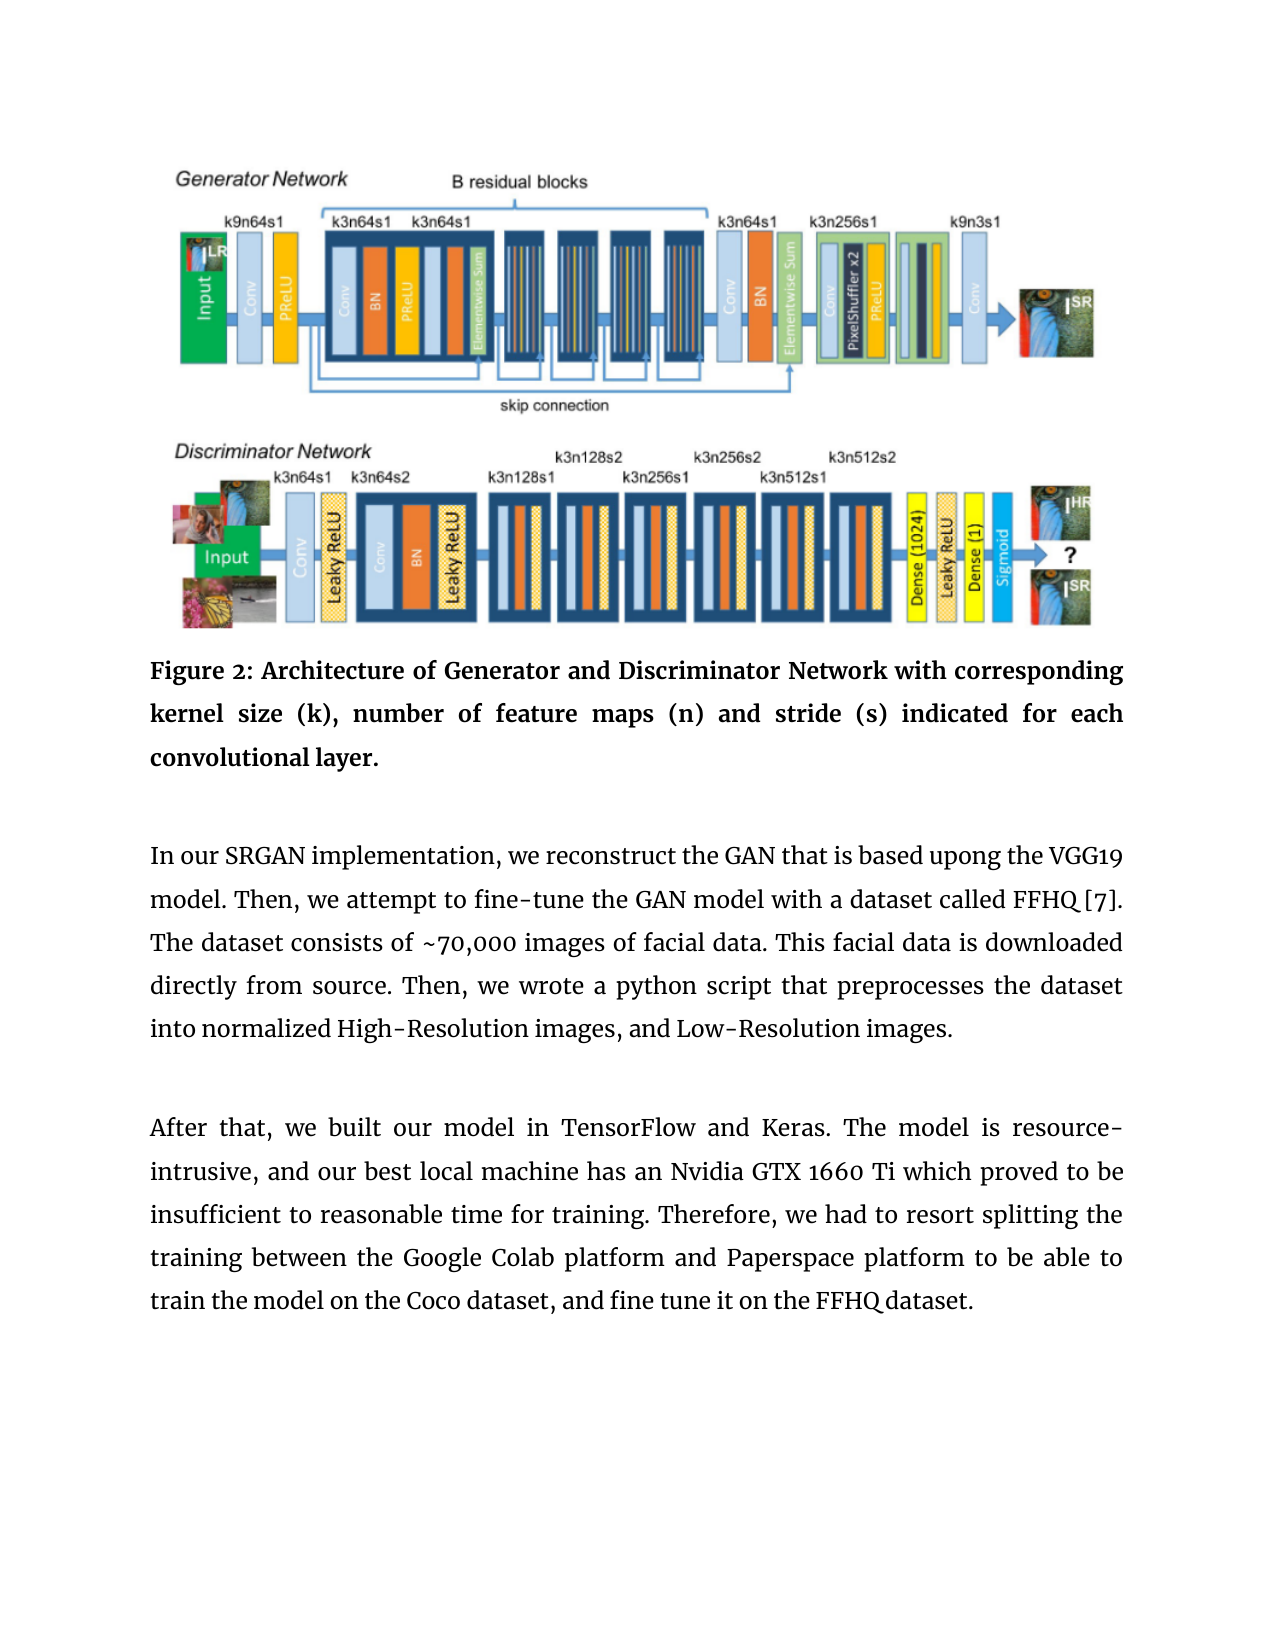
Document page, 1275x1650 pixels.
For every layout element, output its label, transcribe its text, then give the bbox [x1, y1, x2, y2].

text In our SRGAN implementation, we reconstruct the GAN that is based upong the VGG19 model. Then, we attempt to fine-tune the GAN model with a dataset called FFHQ [7]. The dataset consists of ~70,000 images of facial data. This facial data is downloaded directly from source. Then, we wrote a python script that preprocesses the dataset into normalized High-Resolution images, and Low-Resolution images. [150, 842, 1125, 1044]
picture [150, 150, 1125, 638]
text After that, we built our model in TensorFlow and Keras. The model is resource-intrusive, and our best local machine has an Nvidia GTX 1660 Ti which proved to be insufficient to reasonable time for training. Therefore, we had to resort splitting the training between the Google Colab platform and Paperspace platform to be able to train the model on the Coco dataset, and fine tune it on the FFHQ dataset. [150, 1114, 1125, 1316]
text Figure 2: Architecture of Generator and Discriminator Network with corresponding kernel size (k), number of feature maps (n) and stride (s) indicated for each convolutional layer. [150, 657, 1125, 772]
